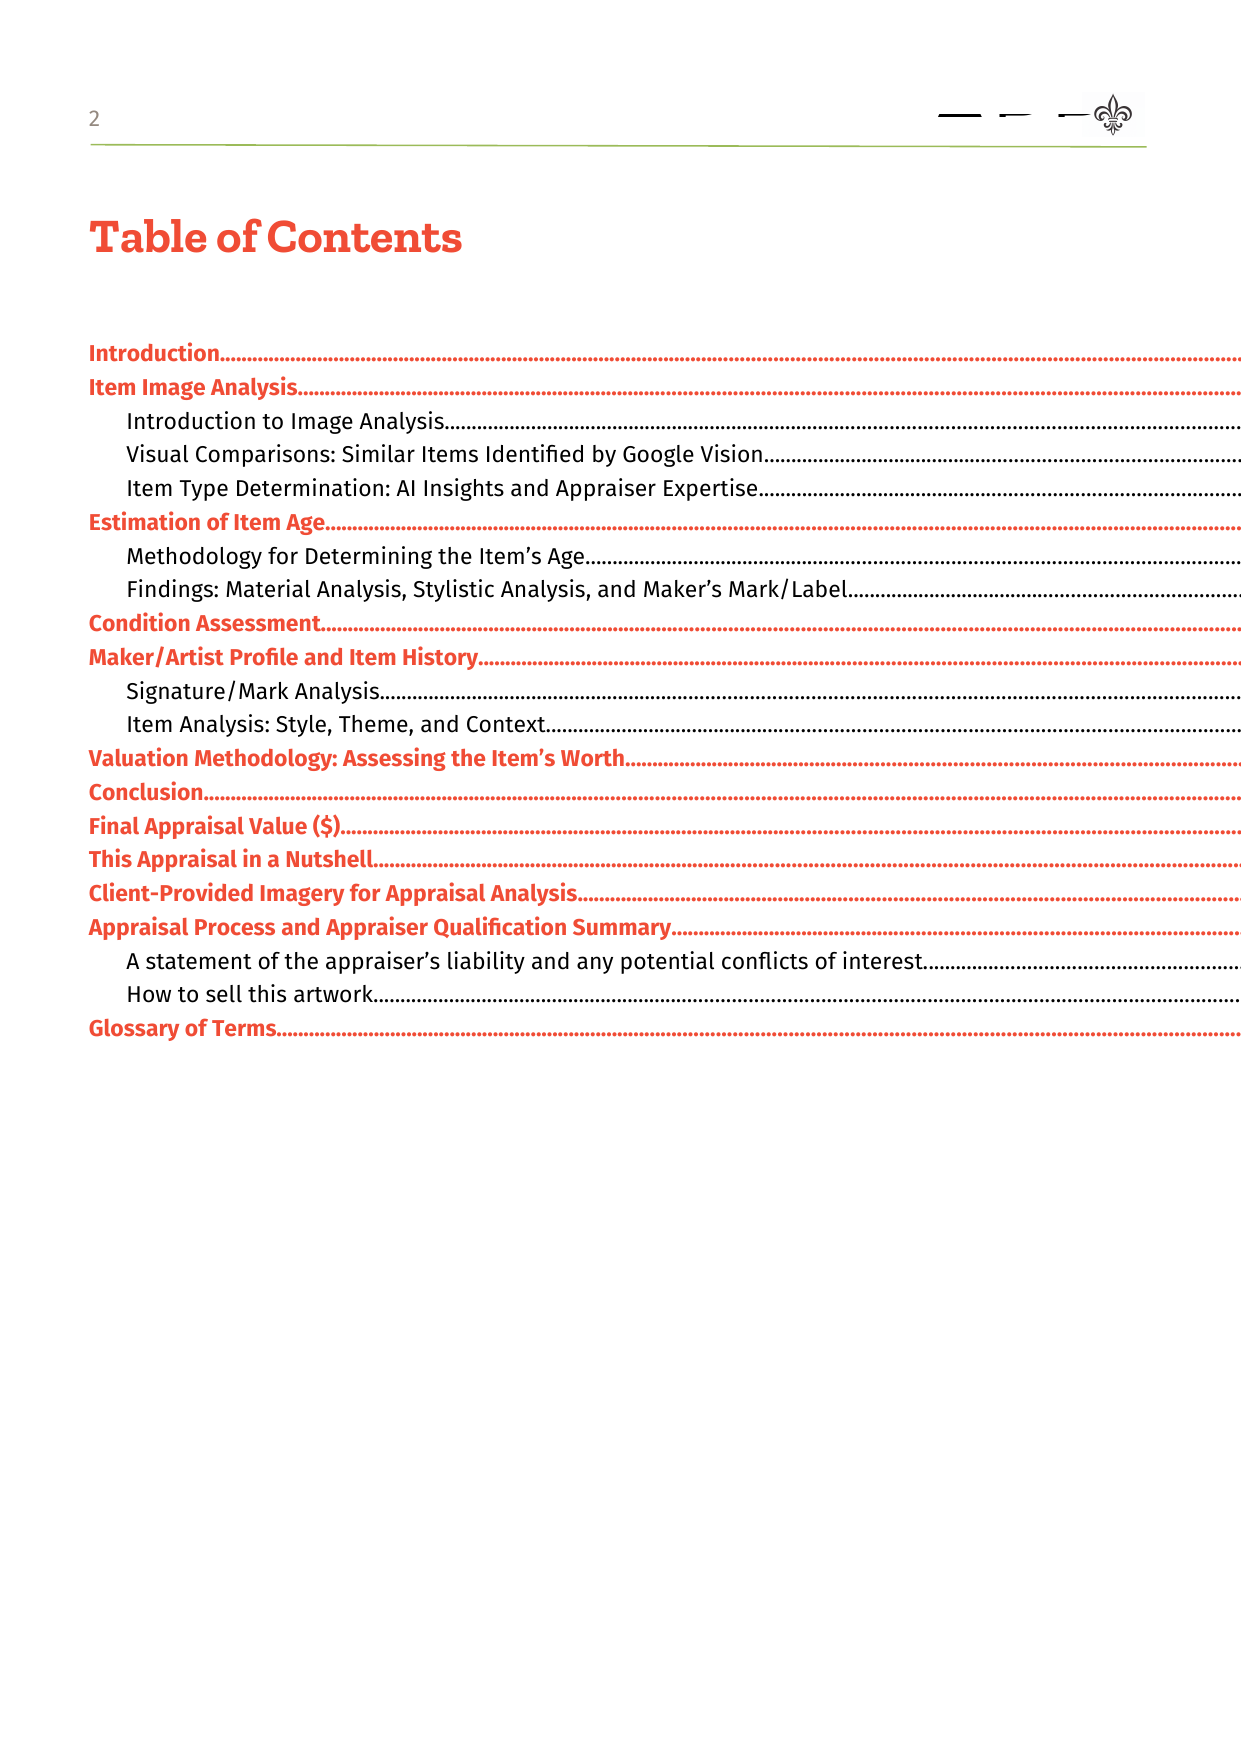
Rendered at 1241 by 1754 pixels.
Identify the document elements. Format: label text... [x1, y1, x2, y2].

picture [1081, 92, 1145, 137]
text Table of Contents [89, 207, 1152, 264]
